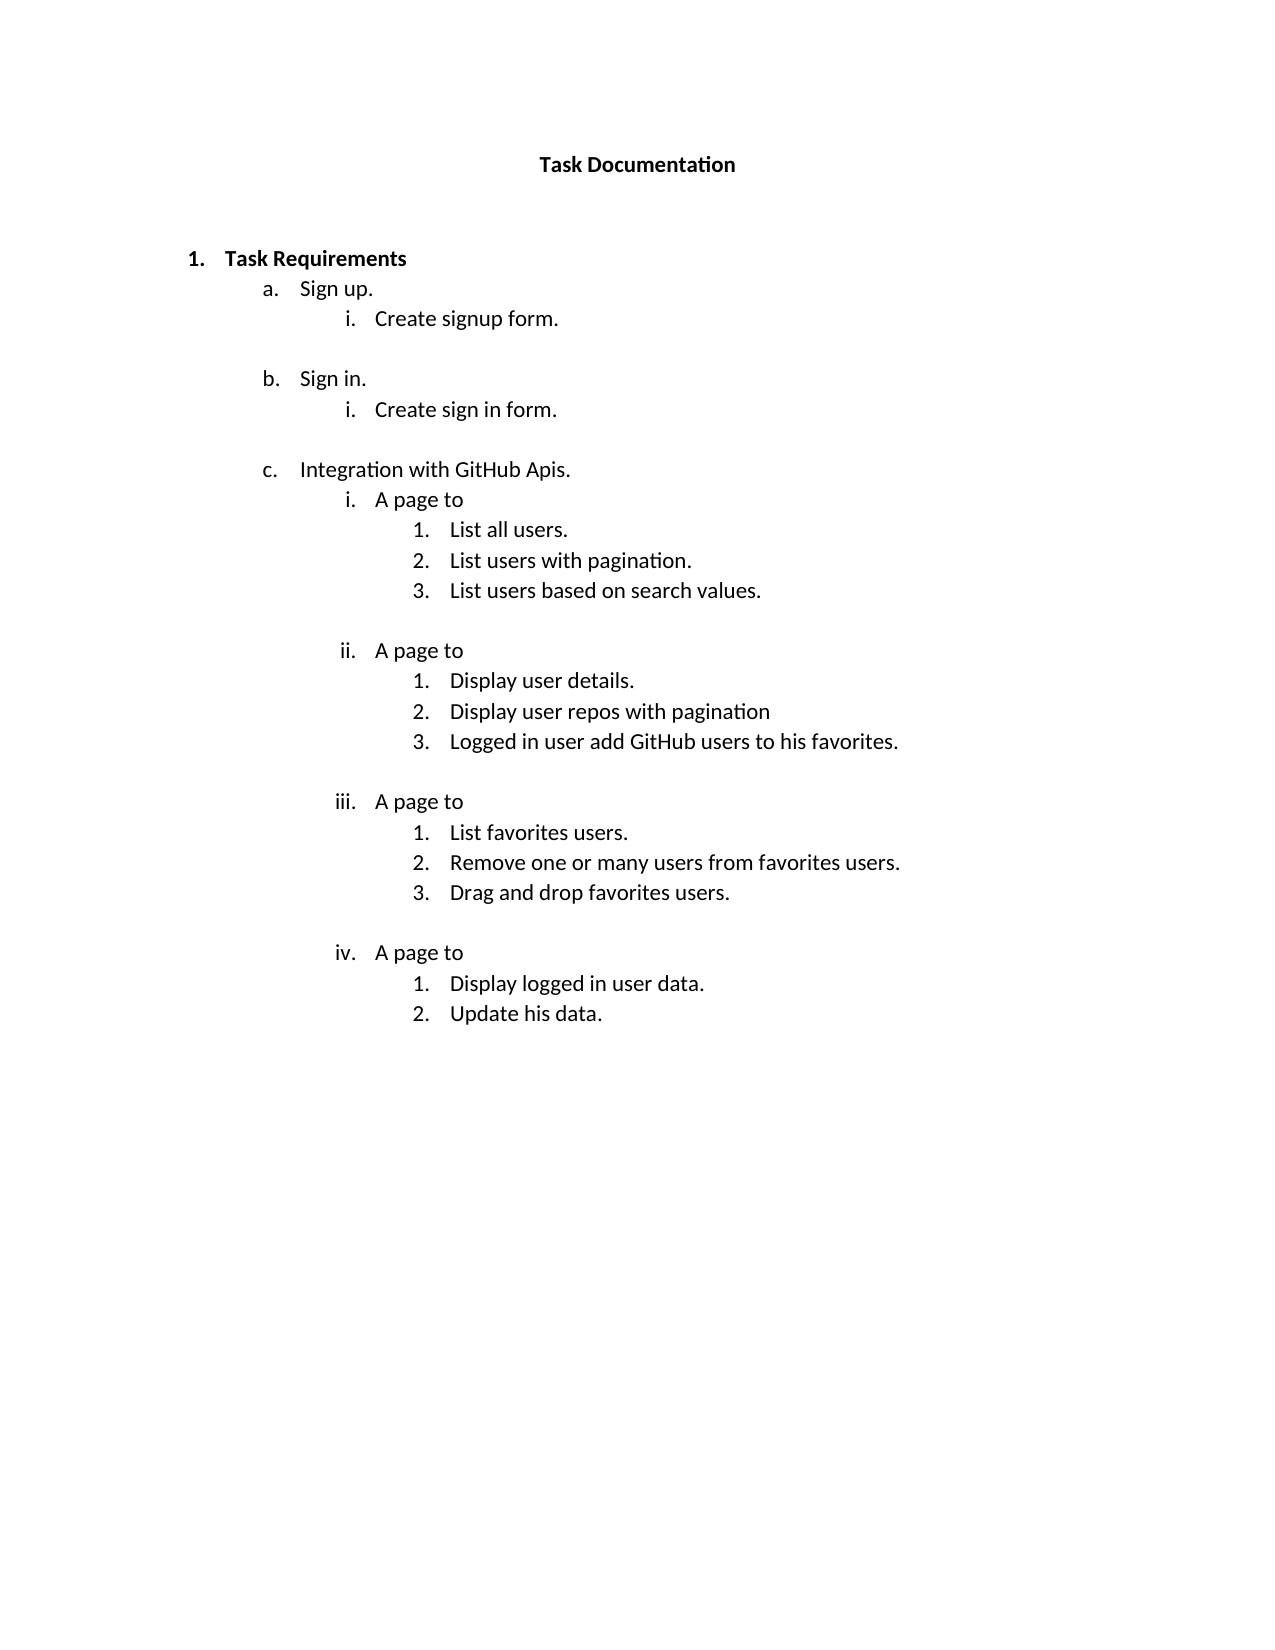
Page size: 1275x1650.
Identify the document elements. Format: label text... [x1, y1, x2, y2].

list Remove one or many users from favorites users. [412, 848, 1125, 876]
list Task Requirements [187, 244, 1125, 272]
list Create signup form. [356, 304, 1125, 332]
list Sign in. [262, 364, 1125, 393]
list Drag and drop favorites users. [412, 878, 1125, 906]
text Task Documentation [150, 150, 1125, 178]
list List users with pagination. [412, 546, 1125, 574]
list A page to [356, 787, 1125, 816]
list Display user details. [412, 667, 1125, 695]
list Create sign in form. [356, 395, 1125, 423]
list Logged in user add GitHub users to his favorites. [412, 727, 1125, 755]
list List all users. [412, 516, 1125, 544]
list List users based on search values. [412, 576, 1125, 604]
list Display logged in user data. [412, 969, 1125, 997]
list A page to [356, 636, 1125, 664]
list Integration with GitHub Apis. [262, 455, 1125, 483]
list A page to [356, 485, 1125, 513]
list Sign up. [262, 274, 1125, 302]
list A page to [356, 938, 1125, 967]
list List favorites users. [412, 818, 1125, 846]
list Update his data. [412, 999, 1125, 1027]
list Display user repos with pagination [412, 697, 1125, 725]
